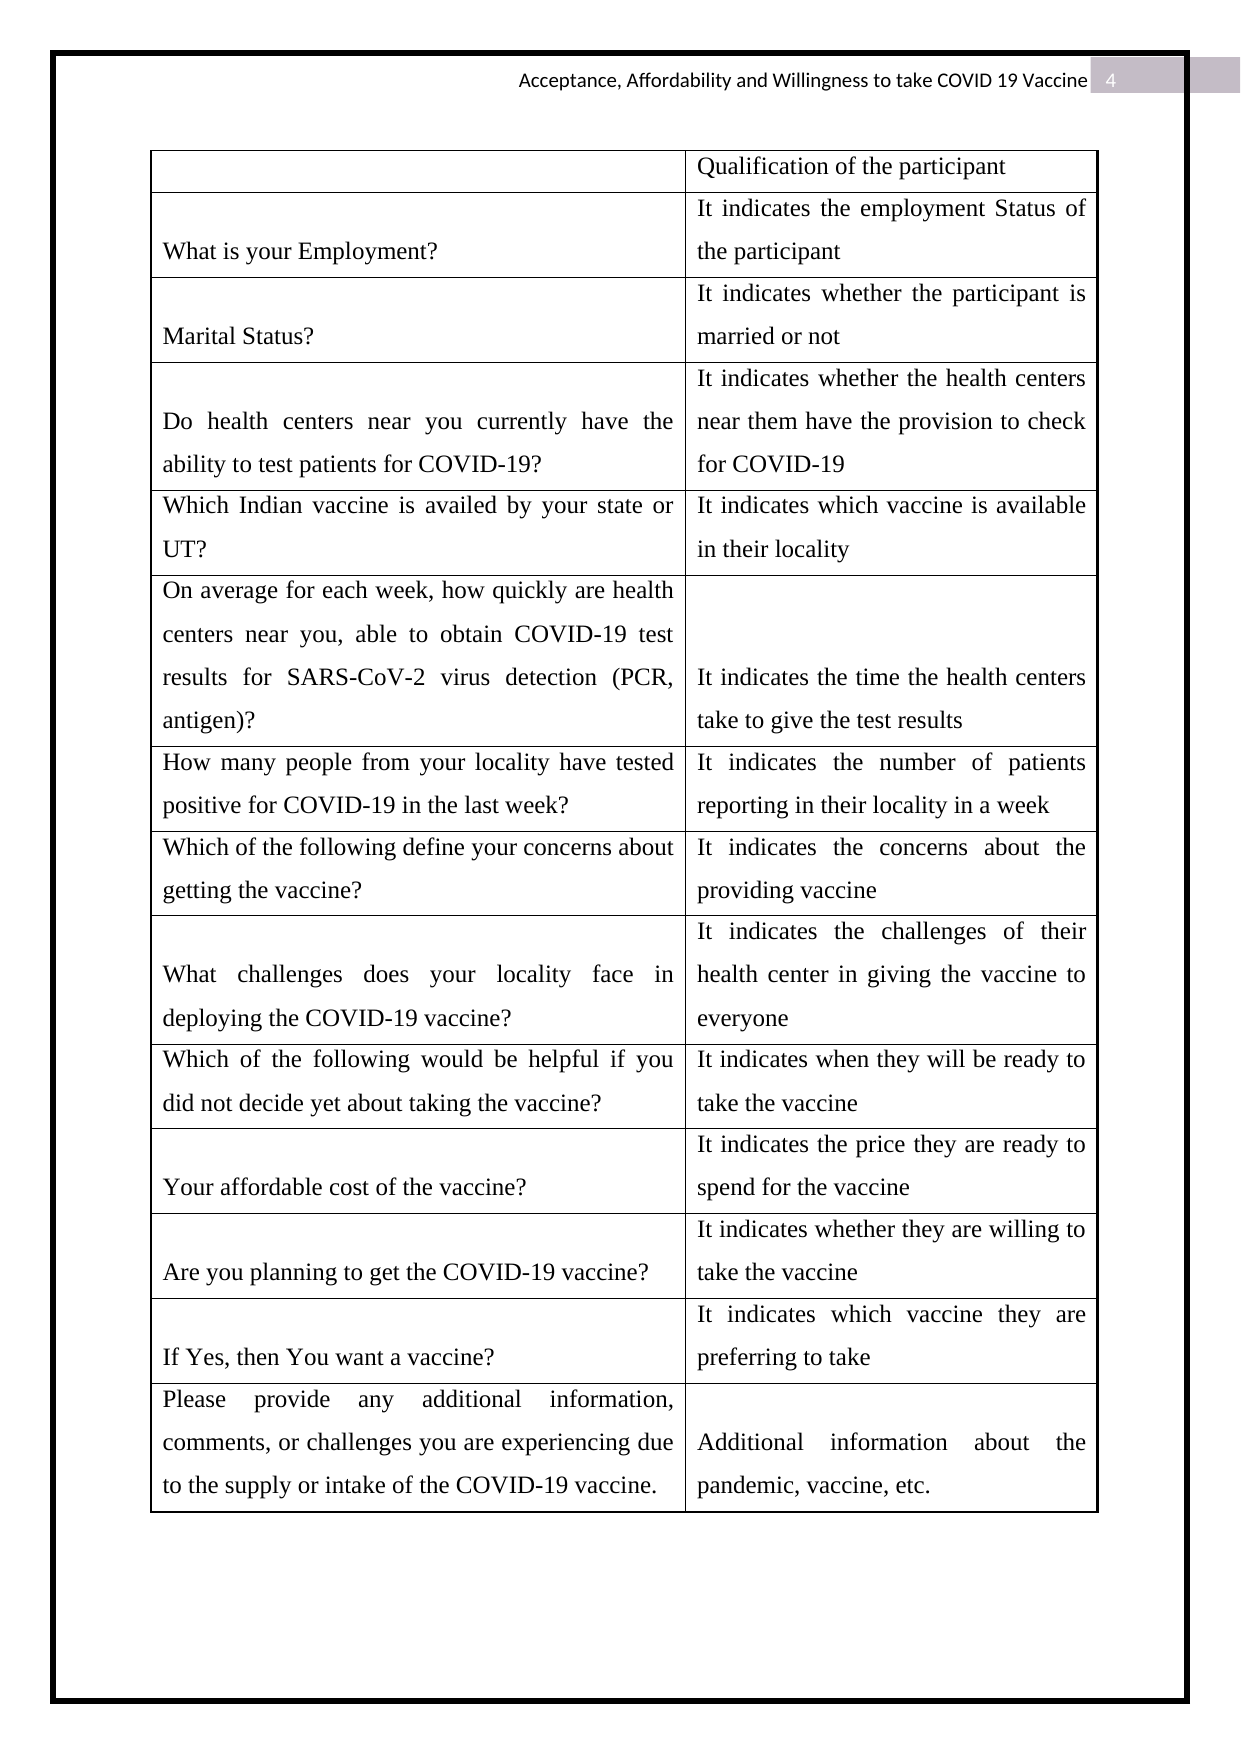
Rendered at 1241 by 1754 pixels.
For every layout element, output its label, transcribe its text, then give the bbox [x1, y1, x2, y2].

table_cell Which of the following would be helpful if you did not decide yet about taking the vaccine? [152, 1045, 685, 1128]
table_cell Do health centers near you currently have the ability to test patients for COVID-19? [152, 363, 685, 489]
table_cell It indicates which vaccine is available in their locality [686, 491, 1096, 574]
table_cell It indicates whether the participant is married or not [686, 278, 1096, 362]
table_cell It indicates the time the health centers take to give the test results [686, 576, 1096, 746]
table_cell It indicates the price they are ready to spend for the vaccine [686, 1129, 1096, 1213]
table_cell It indicates the challenges of their health center in giving the vaccine to everyone [686, 916, 1096, 1043]
table_cell What challenges does your locality face in deploying the COVID-19 vaccine? [152, 916, 685, 1043]
table_cell It indicates whether the health centers near them have the provision to check for COVID-19 [686, 363, 1096, 489]
table_cell It indicates the number of patients reporting in their locality in a week [686, 747, 1096, 831]
table_cell Are you planning to get the COVID-19 vaccine? [152, 1214, 685, 1298]
table_cell It indicates the employment Status of the participant [686, 193, 1096, 277]
table_cell Please provide any additional information, comments, or challenges you are experiencing due to the supply or intake of the COVID-19 vaccine. [152, 1384, 685, 1511]
table_cell On average for each week, how quickly are health centers near you, able to obtain COVID-19 test results for SARS-CoV-2 virus detection (PCR, antigen)? [152, 576, 685, 746]
table_cell How many people from your locality have tested positive for COVID-19 in the last week? [152, 747, 685, 831]
table_cell Your affordable cost of the vaccine? [152, 1129, 685, 1213]
table_cell Which of the following define your concerns about getting the vaccine? [152, 832, 685, 915]
table_cell Marital Status? [152, 278, 685, 362]
table_cell Additional information about the pandemic, vaccine, etc. [686, 1384, 1096, 1511]
table_cell It indicates when they will be ready to take the vaccine [686, 1045, 1096, 1128]
table_cell Which Indian vaccine is availed by your state or UT? [152, 491, 685, 574]
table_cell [152, 151, 685, 192]
table_cell It indicates whether they are willing to take the vaccine [686, 1214, 1096, 1298]
table_cell What is your Employment? [152, 193, 685, 277]
table_cell If Yes, then You want a vaccine? [152, 1299, 685, 1383]
table_cell It indicates which vaccine they are preferring to take [686, 1299, 1096, 1383]
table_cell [686, 151, 1096, 192]
table_cell It indicates the concerns about the providing vaccine [686, 832, 1096, 915]
